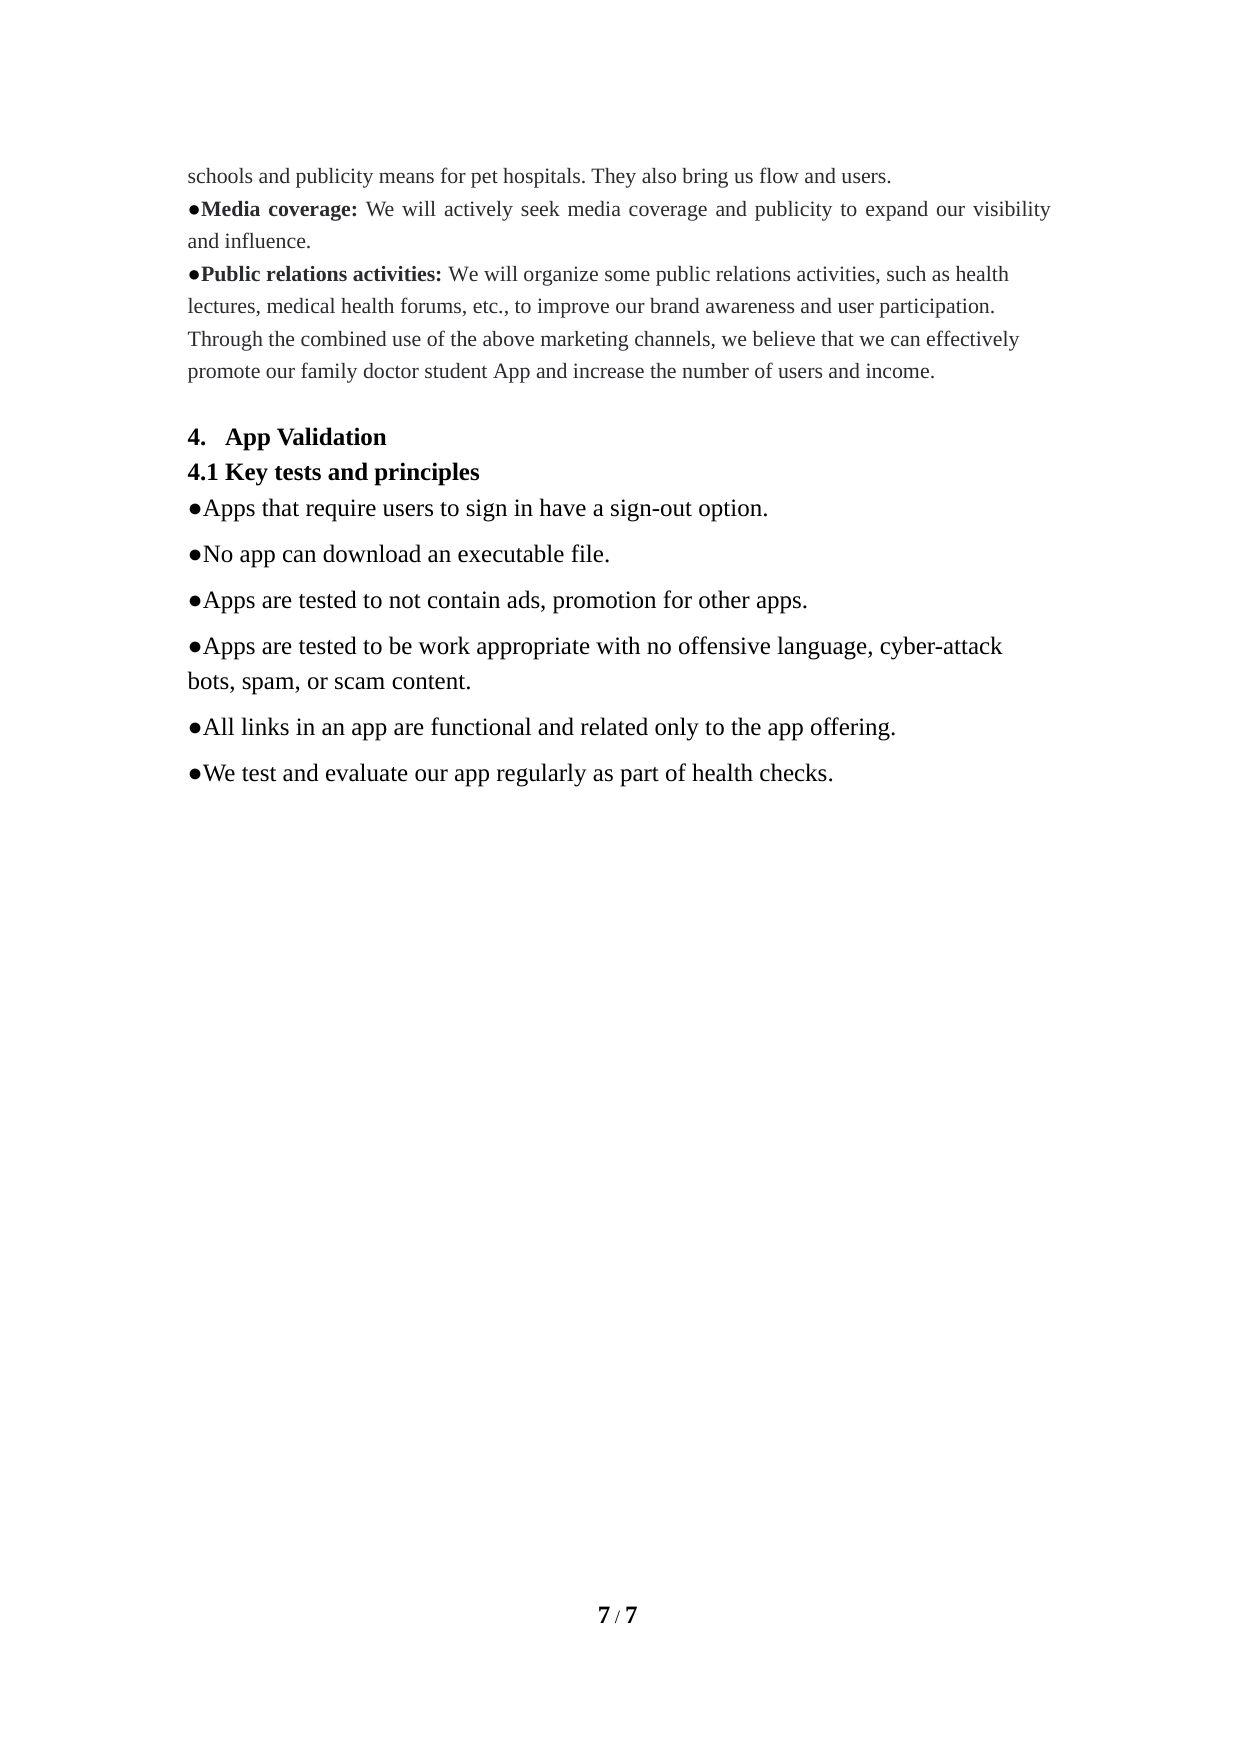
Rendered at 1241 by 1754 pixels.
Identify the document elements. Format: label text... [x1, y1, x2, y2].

text ●All links in an app are functional and related only to the app offering. [187, 710, 1053, 743]
text ●We test and evaluate our app regularly as part of health checks. [187, 756, 1053, 789]
text Through the combined use of the above marketing channels, we believe that we can effectively promote our family doctor student App and increase the number of users and income. [187, 322, 1053, 387]
list Key tests and principles [187, 456, 1053, 488]
text ●Apps are tested to be work appropriate with no offensive language, cyber-attack bots, spam, or scam content. [187, 629, 1053, 697]
list App Validation [187, 420, 1053, 452]
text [187, 160, 1053, 192]
text ●Apps are tested to not contain ads, promotion for other apps. [187, 583, 1053, 616]
text ●Apps that require users to sign in have a sign-out option. [187, 491, 1053, 524]
text ●Public relations activities: We will organize some public relations activities, such as health lectures, medical health forums, etc., to improve our brand awareness and user participation. [187, 257, 1053, 322]
text ●Media coverage: We will actively seek media coverage and publicity to expand our visibility and influence. [187, 192, 1053, 257]
text ●No app can download an executable file. [187, 537, 1053, 570]
